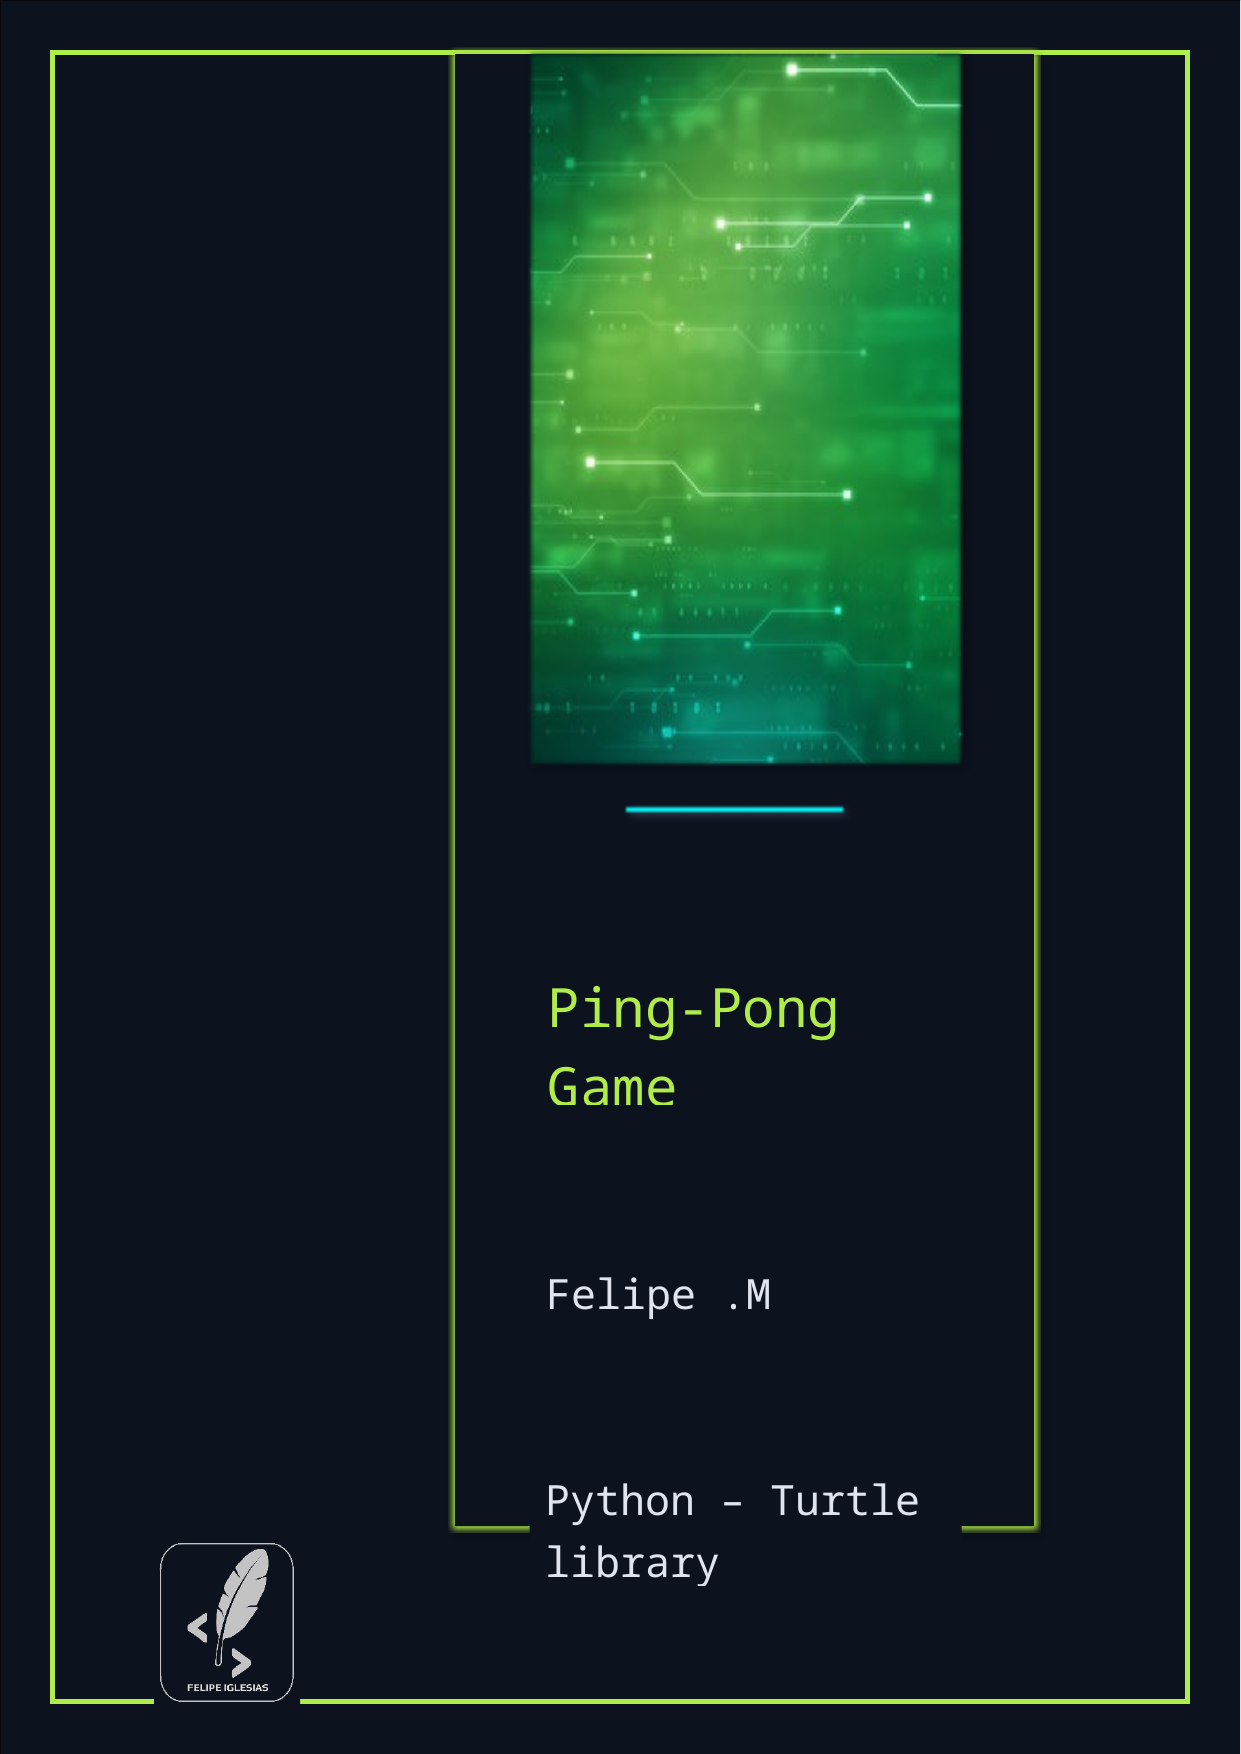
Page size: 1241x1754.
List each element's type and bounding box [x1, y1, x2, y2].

picture [153, 1537, 305, 1657]
picture [530, 54, 962, 765]
